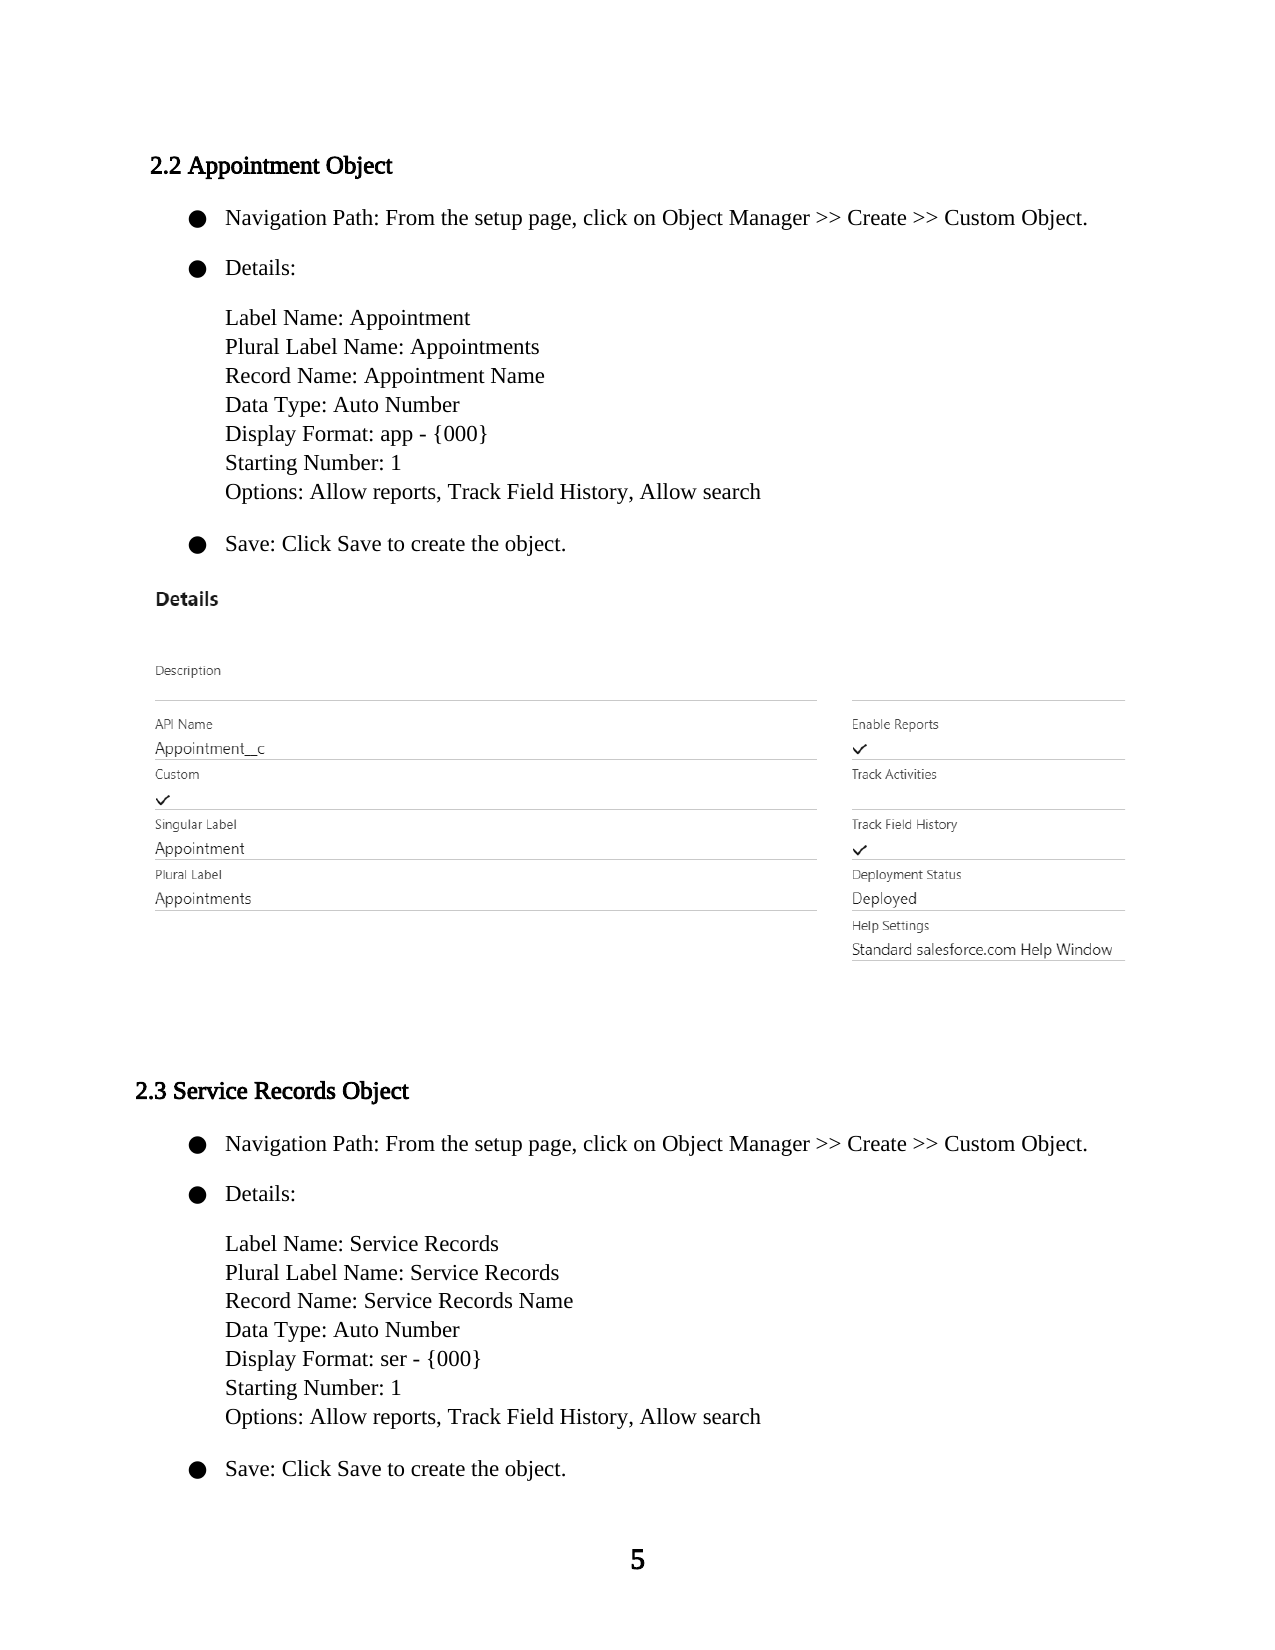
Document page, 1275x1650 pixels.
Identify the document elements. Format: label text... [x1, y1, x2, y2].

text 2.3 Service Records Object [135, 1075, 1125, 1104]
text Options: Allow reports, Track Field History, Allow search [225, 478, 1125, 504]
text Display Format: app - {000} [225, 420, 1125, 446]
text Options: Allow reports, Track Field History, Allow search [225, 1403, 1125, 1430]
list Details: [187, 1180, 1125, 1207]
text 2.2 Appointment Object [150, 150, 1125, 179]
text Label Name: Service Records [225, 1230, 1125, 1256]
text Plural Label Name: Appointments [225, 333, 1125, 359]
text Data Type: Auto Number [225, 1317, 1125, 1343]
text Starting Number: 1 [225, 1374, 1125, 1401]
list Save: Click Save to create the object. [187, 1455, 1125, 1482]
text Plural Label Name: Service Records [225, 1259, 1125, 1285]
text Data Type: Auto Number [225, 391, 1125, 417]
text Record Name: Service Records Name [225, 1288, 1125, 1314]
text Display Format: ser - {000} [225, 1346, 1125, 1372]
list Navigation Path: From the setup page, click on Object Manager >> Create >> Custom Object. [187, 1130, 1125, 1157]
list Navigation Path: From the setup page, click on Object Manager >> Create >> Custom Object. [187, 204, 1125, 231]
text Label Name: Appointment [225, 304, 1125, 331]
picture [150, 579, 1125, 1002]
text Starting Number: 1 [225, 449, 1125, 475]
list Save: Click Save to create the object. [187, 530, 1125, 557]
list Details: [187, 254, 1125, 281]
text Record Name: Appointment Name [225, 362, 1125, 388]
